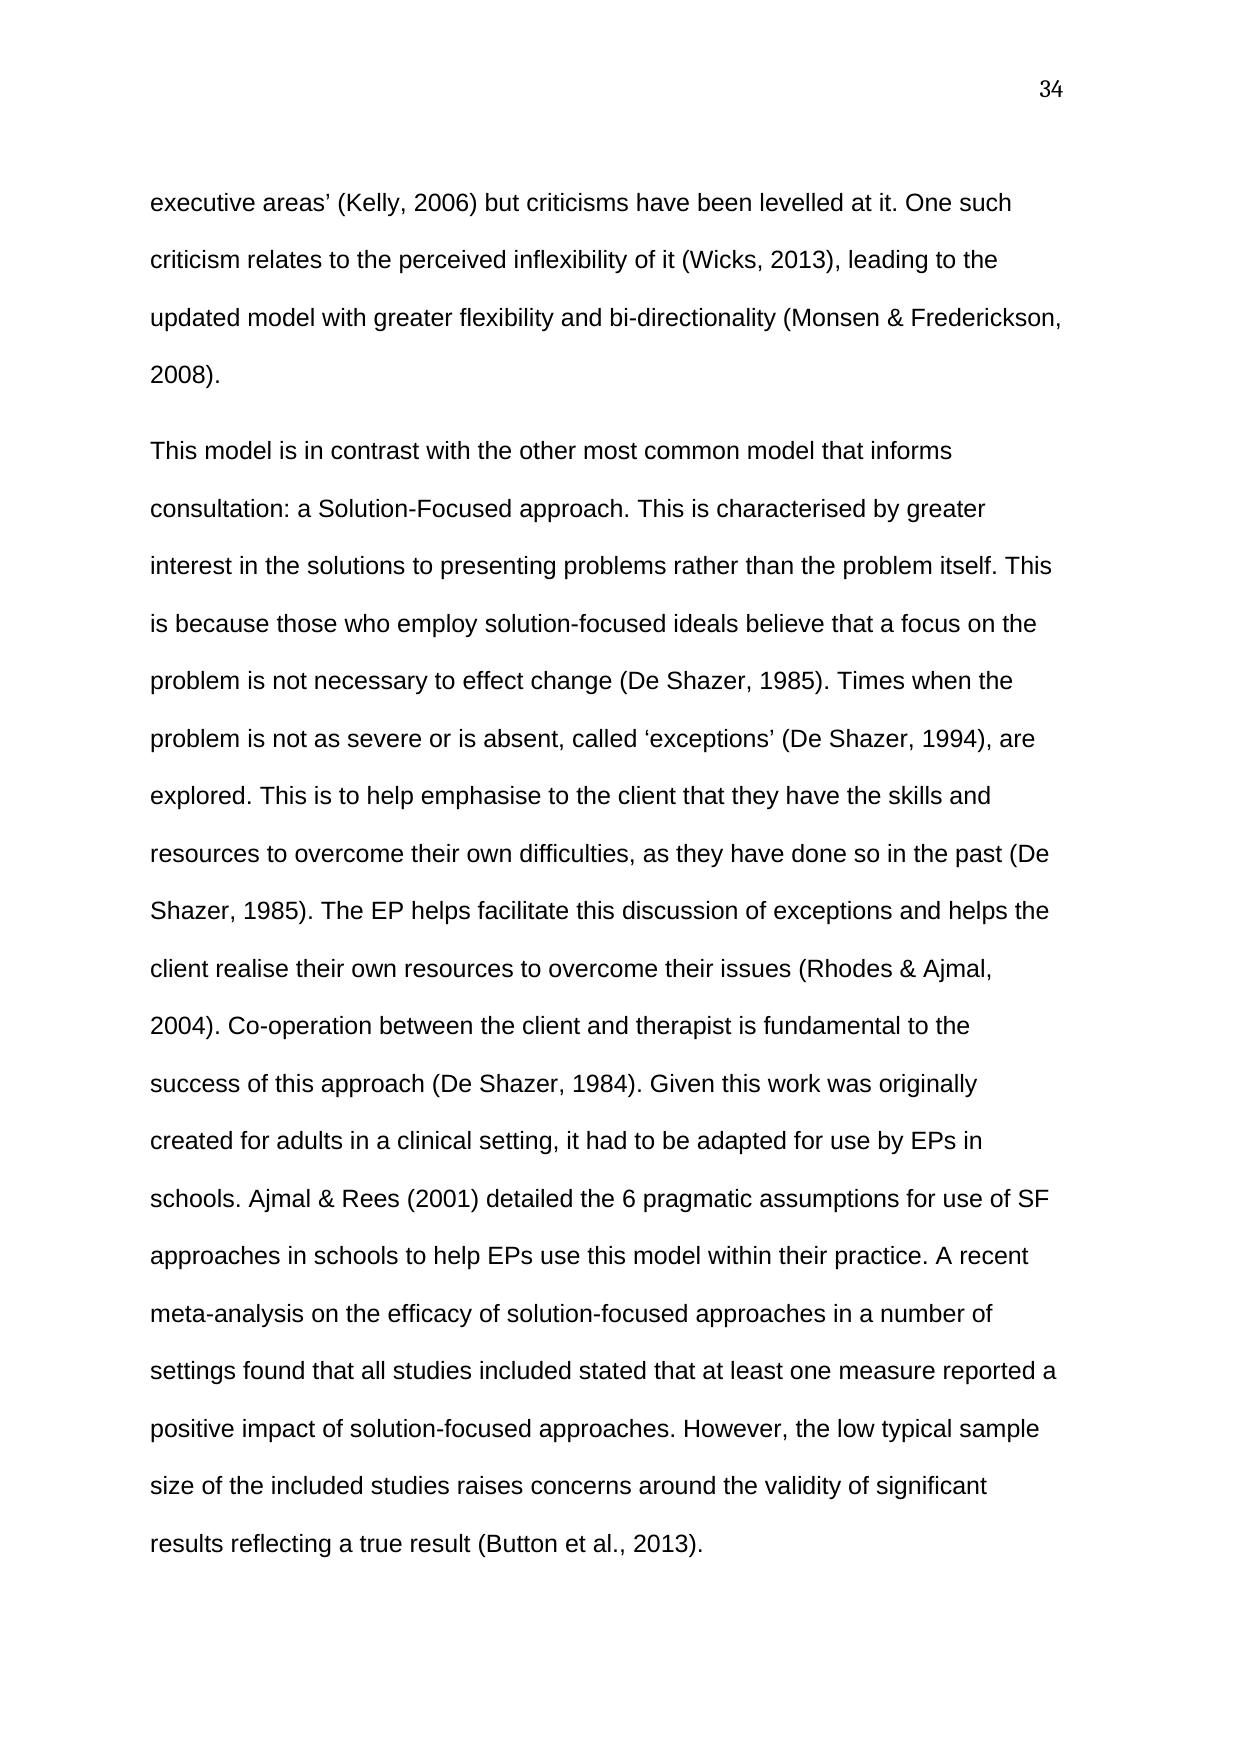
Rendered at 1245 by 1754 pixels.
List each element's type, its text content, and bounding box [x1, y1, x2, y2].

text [150, 187, 1063, 389]
text This model is in contrast with the other most common model that informs consultation: a Solution-Focused approach. This is characterised by greater interest in the solutions to presenting problems rather than the problem itself. This is because those who employ solution-focused ideals believe that a focus on the problem is not necessary to effect change (De Shazer, 1985). Times when the problem is not as severe or is absent, called ‘exceptions’ (De Shazer, 1994), are explored. This is to help emphasise to the client that they have the skills and resources to overcome their own difficulties, as they have done so in the past (De Shazer, 1985). The EP helps facilitate this discussion of exceptions and helps the client realise their own resources to overcome their issues (Rhodes & Ajmal, 2004). Co-operation between the client and therapist is fundamental to the success of this approach (De Shazer, 1984). Given this work was originally created for adults in a clinical setting, it had to be adapted for use by EPs in schools. Ajmal & Rees (2001) detailed the 6 pragmatic assumptions for use of SF approaches in schools to help EPs use this model within their practice. A recent meta-analysis on the efficacy of solution-focused approaches in a number of settings found that all studies included stated that at least one measure reported a positive impact of solution-focused approaches. However, the low typical sample size of the included studies raises concerns around the validity of significant results reflecting a true result (Button et al., 2013). [150, 436, 1063, 1557]
